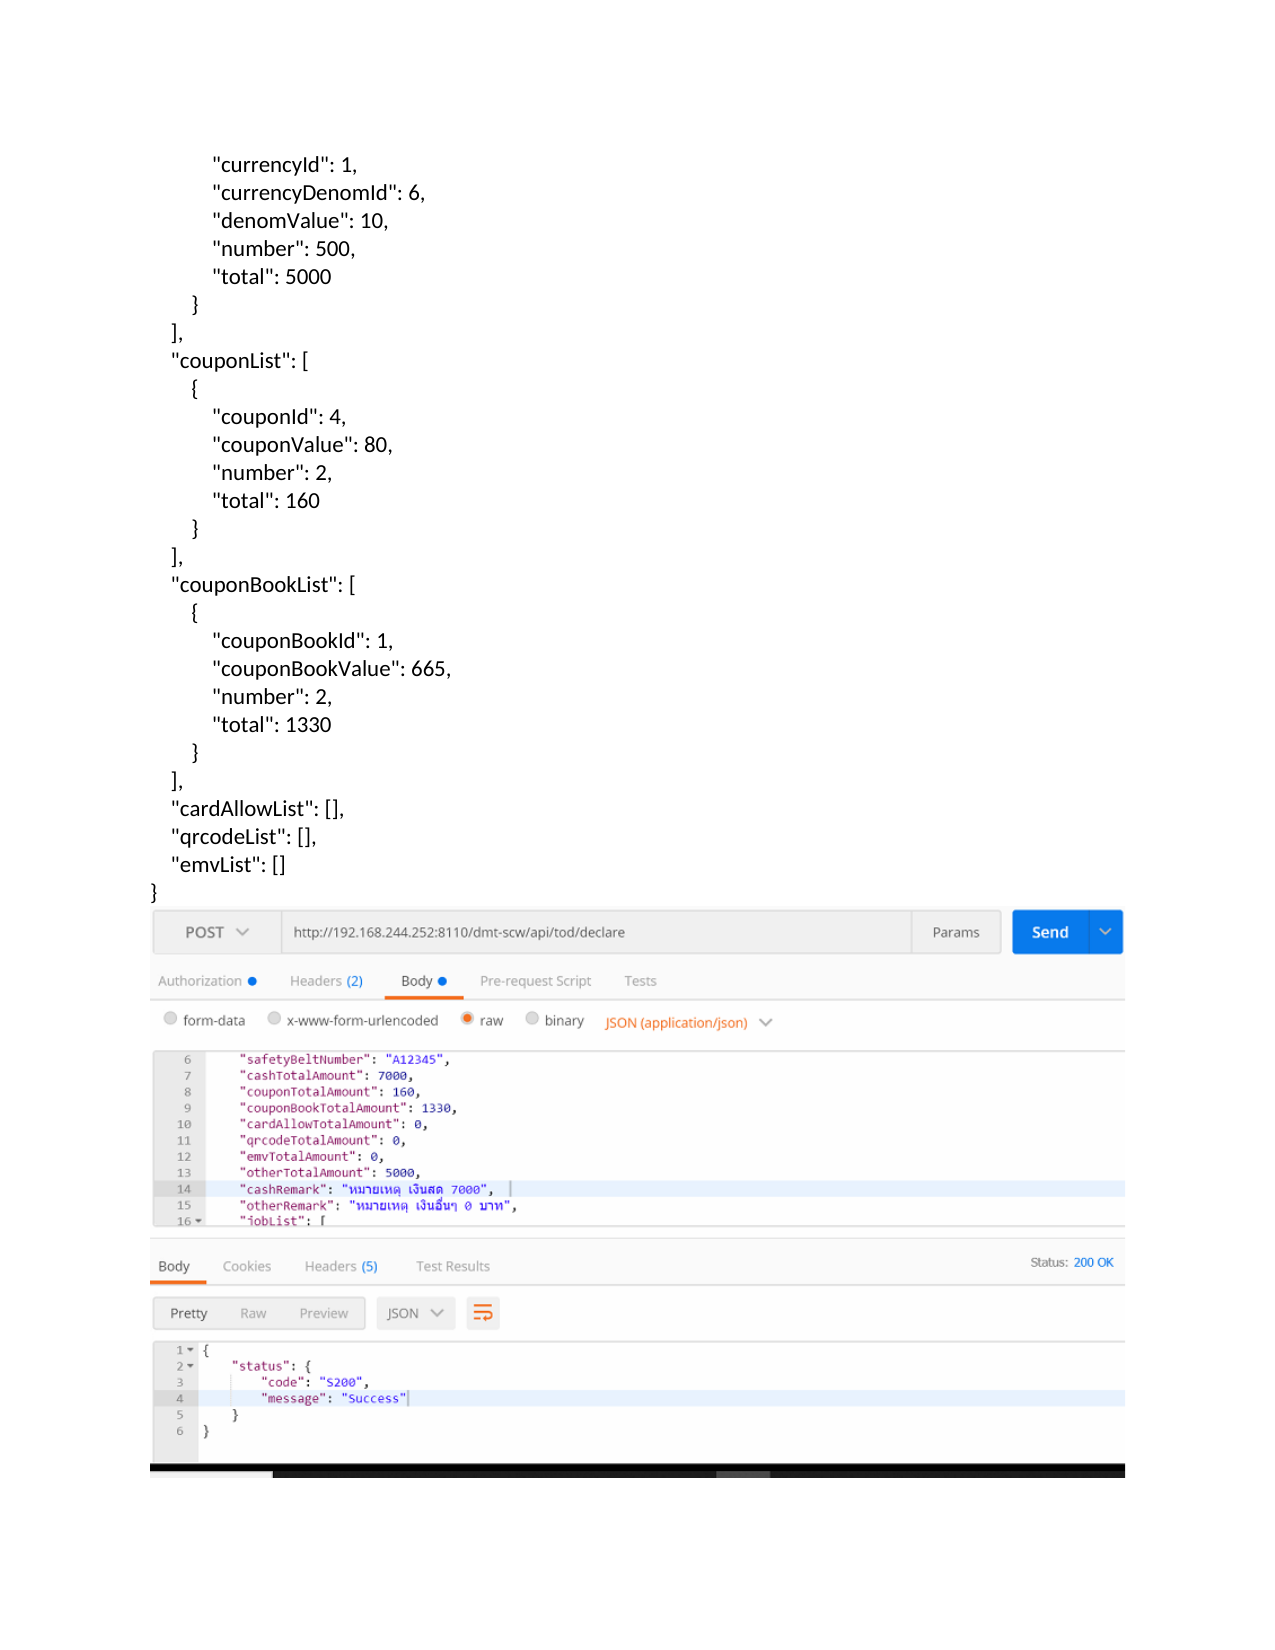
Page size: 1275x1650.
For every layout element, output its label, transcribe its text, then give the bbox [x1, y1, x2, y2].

text } [150, 878, 1125, 906]
text } [150, 290, 1125, 318]
text "couponValue": 80, [150, 430, 1125, 458]
text } [150, 738, 1125, 766]
text "couponId": 4, [150, 402, 1125, 430]
text "number": 500, [150, 234, 1125, 262]
text "couponList": [ [150, 346, 1125, 374]
text "total": 160 [150, 486, 1125, 514]
picture [150, 906, 1125, 1478]
text "total": 5000 [150, 262, 1125, 290]
text "emvList": [] [150, 851, 1125, 878]
text "couponBookValue": 665, [150, 654, 1125, 682]
text ], [150, 542, 1125, 570]
text ], [150, 318, 1125, 346]
text { [150, 374, 1125, 402]
text "number": 2, [150, 682, 1125, 710]
text "couponBookId": 1, [150, 626, 1125, 654]
text "currencyId": 1, [150, 150, 1125, 178]
text "denomValue": 10, [150, 206, 1125, 234]
text "currencyDenomId": 6, [150, 178, 1125, 206]
text "couponBookList": [ [150, 570, 1125, 598]
text ], [150, 766, 1125, 794]
text "total": 1330 [150, 710, 1125, 738]
text } [150, 514, 1125, 542]
text "qrcodeList": [], [150, 822, 1125, 851]
text { [150, 598, 1125, 626]
text "number": 2, [150, 458, 1125, 486]
text "cardAllowList": [], [150, 794, 1125, 822]
